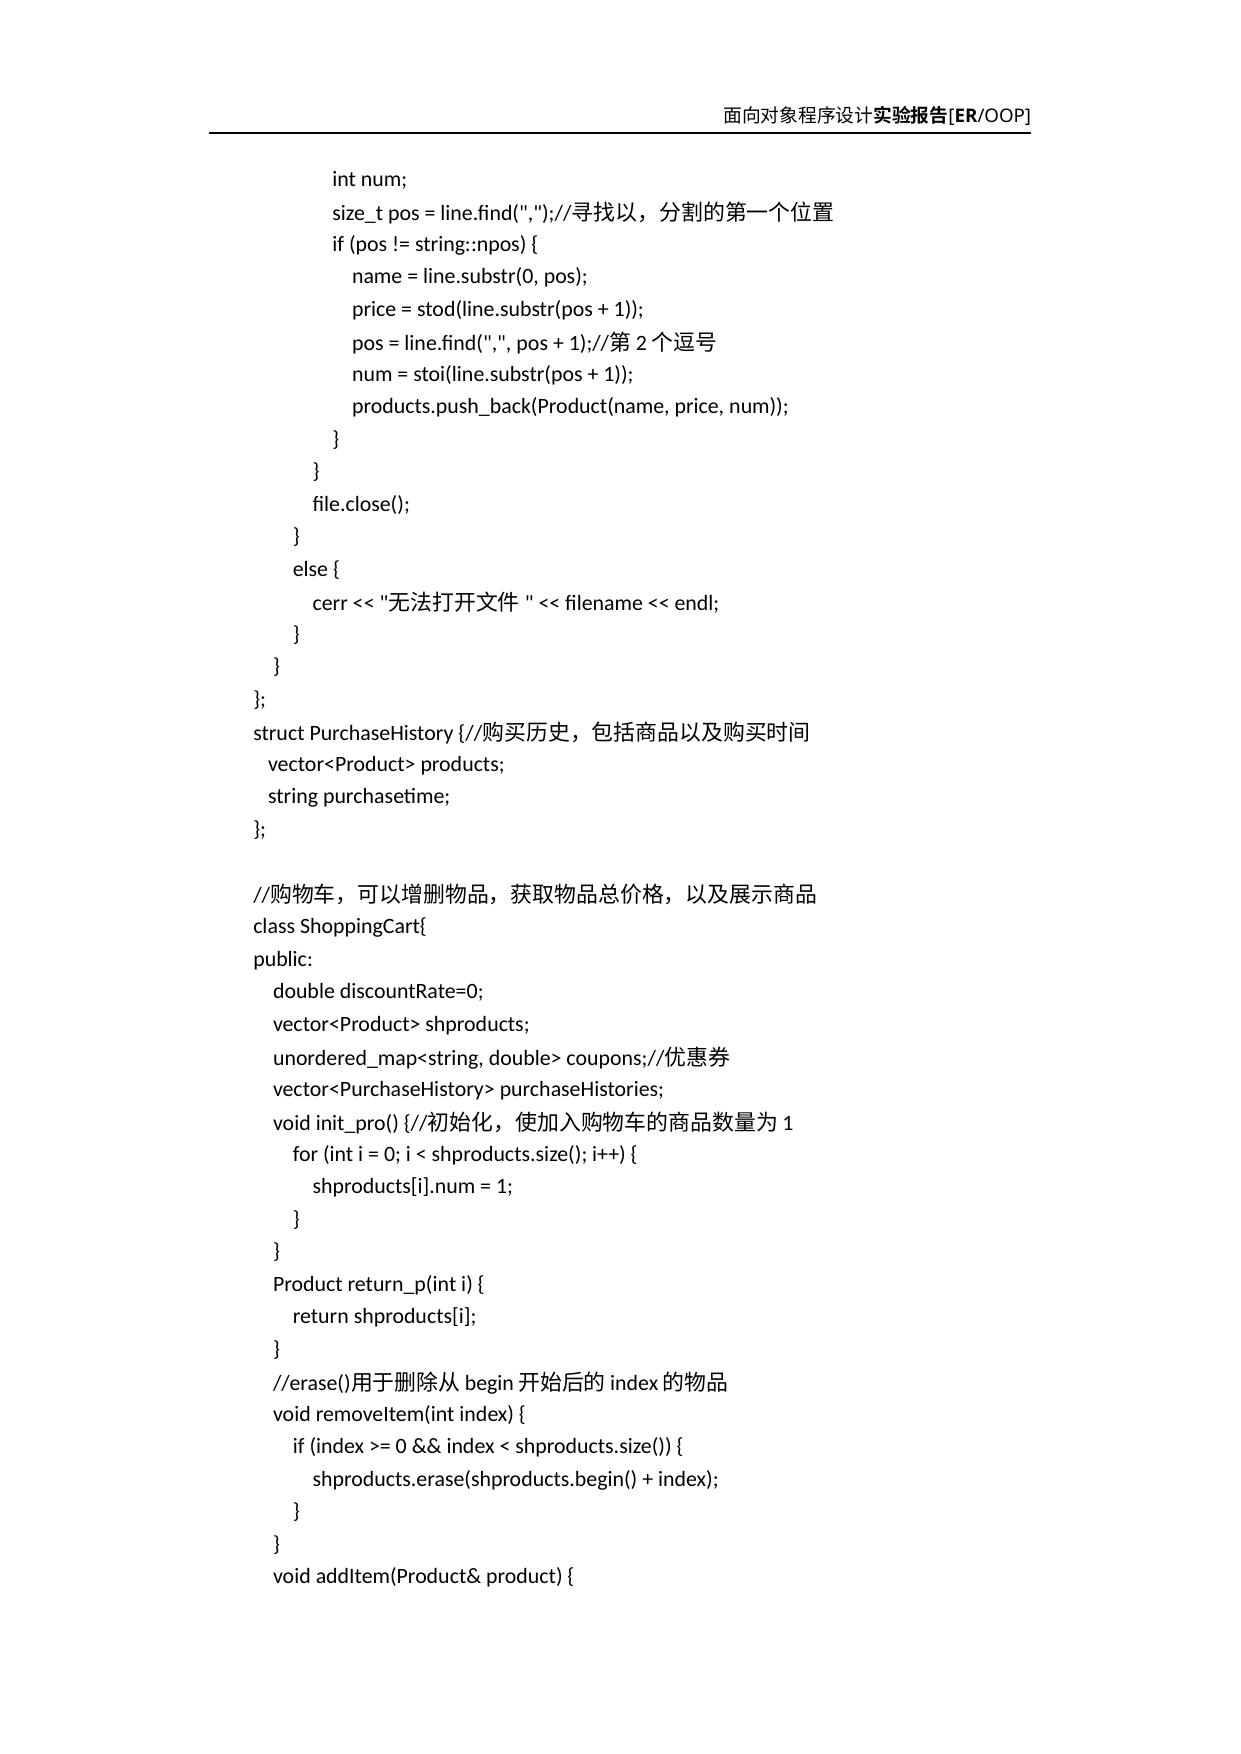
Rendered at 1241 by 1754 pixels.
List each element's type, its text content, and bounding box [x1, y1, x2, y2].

text void removeItem(int index) { [209, 1397, 1031, 1429]
text int num; [209, 162, 1031, 194]
text } [209, 1494, 1031, 1527]
text if (index >= 0 && index < shproducts.size()) { [209, 1429, 1031, 1462]
text return shproducts[i]; [209, 1299, 1031, 1332]
text } [209, 1202, 1031, 1234]
text else { [209, 552, 1031, 584]
text class ShoppingCart{ [209, 909, 1031, 942]
text }; [209, 812, 1031, 844]
text price = stod(line.substr(pos + 1)); [209, 292, 1031, 324]
text vector<Product> shproducts; [209, 1007, 1031, 1039]
text //购物车，可以增删物品，获取物品总价格，以及展示商品 [209, 877, 1031, 909]
text void addItem(Product& product) { [209, 1559, 1031, 1592]
text shproducts.erase(shproducts.begin() + index); [209, 1462, 1031, 1494]
text string purchasetime; [209, 779, 1031, 812]
text cerr << "无法打开文件 " << filename << endl; [209, 584, 1031, 617]
text } [209, 617, 1031, 649]
text file.close(); [209, 487, 1031, 519]
text } [209, 1234, 1031, 1267]
text if (pos != string::npos) { [209, 227, 1031, 259]
text } [209, 519, 1031, 552]
text for (int i = 0; i < shproducts.size(); i++) { [209, 1137, 1031, 1169]
text } [209, 422, 1031, 454]
text } [209, 1527, 1031, 1559]
text } [209, 1332, 1031, 1364]
text public: [209, 942, 1031, 974]
text double discountRate=0; [209, 974, 1031, 1007]
text vector<PurchaseHistory> purchaseHistories; [209, 1072, 1031, 1104]
text num = stoi(line.substr(pos + 1)); [209, 357, 1031, 389]
text name = line.substr(0, pos); [209, 259, 1031, 292]
text vector<Product> products; [209, 747, 1031, 779]
text shproducts[i].num = 1; [209, 1169, 1031, 1202]
text Product return_p(int i) { [209, 1267, 1031, 1299]
text } [209, 649, 1031, 682]
text products.push_back(Product(name, price, num)); [209, 389, 1031, 422]
text } [209, 454, 1031, 487]
text pos = line.find(",", pos + 1);//第2个逗号 [209, 324, 1031, 357]
text size_t pos = line.find(",");//寻找以，分割的第一个位置 [209, 194, 1031, 227]
text void init_pro() {//初始化，使加入购物车的商品数量为1 [209, 1104, 1031, 1137]
text }; [209, 682, 1031, 714]
text //erase()用于删除从begin开始后的index的物品 [209, 1364, 1031, 1397]
text unordered_map<string, double> coupons;//优惠券 [209, 1039, 1031, 1072]
text struct PurchaseHistory {//购买历史，包括商品以及购买时间 [209, 714, 1031, 747]
